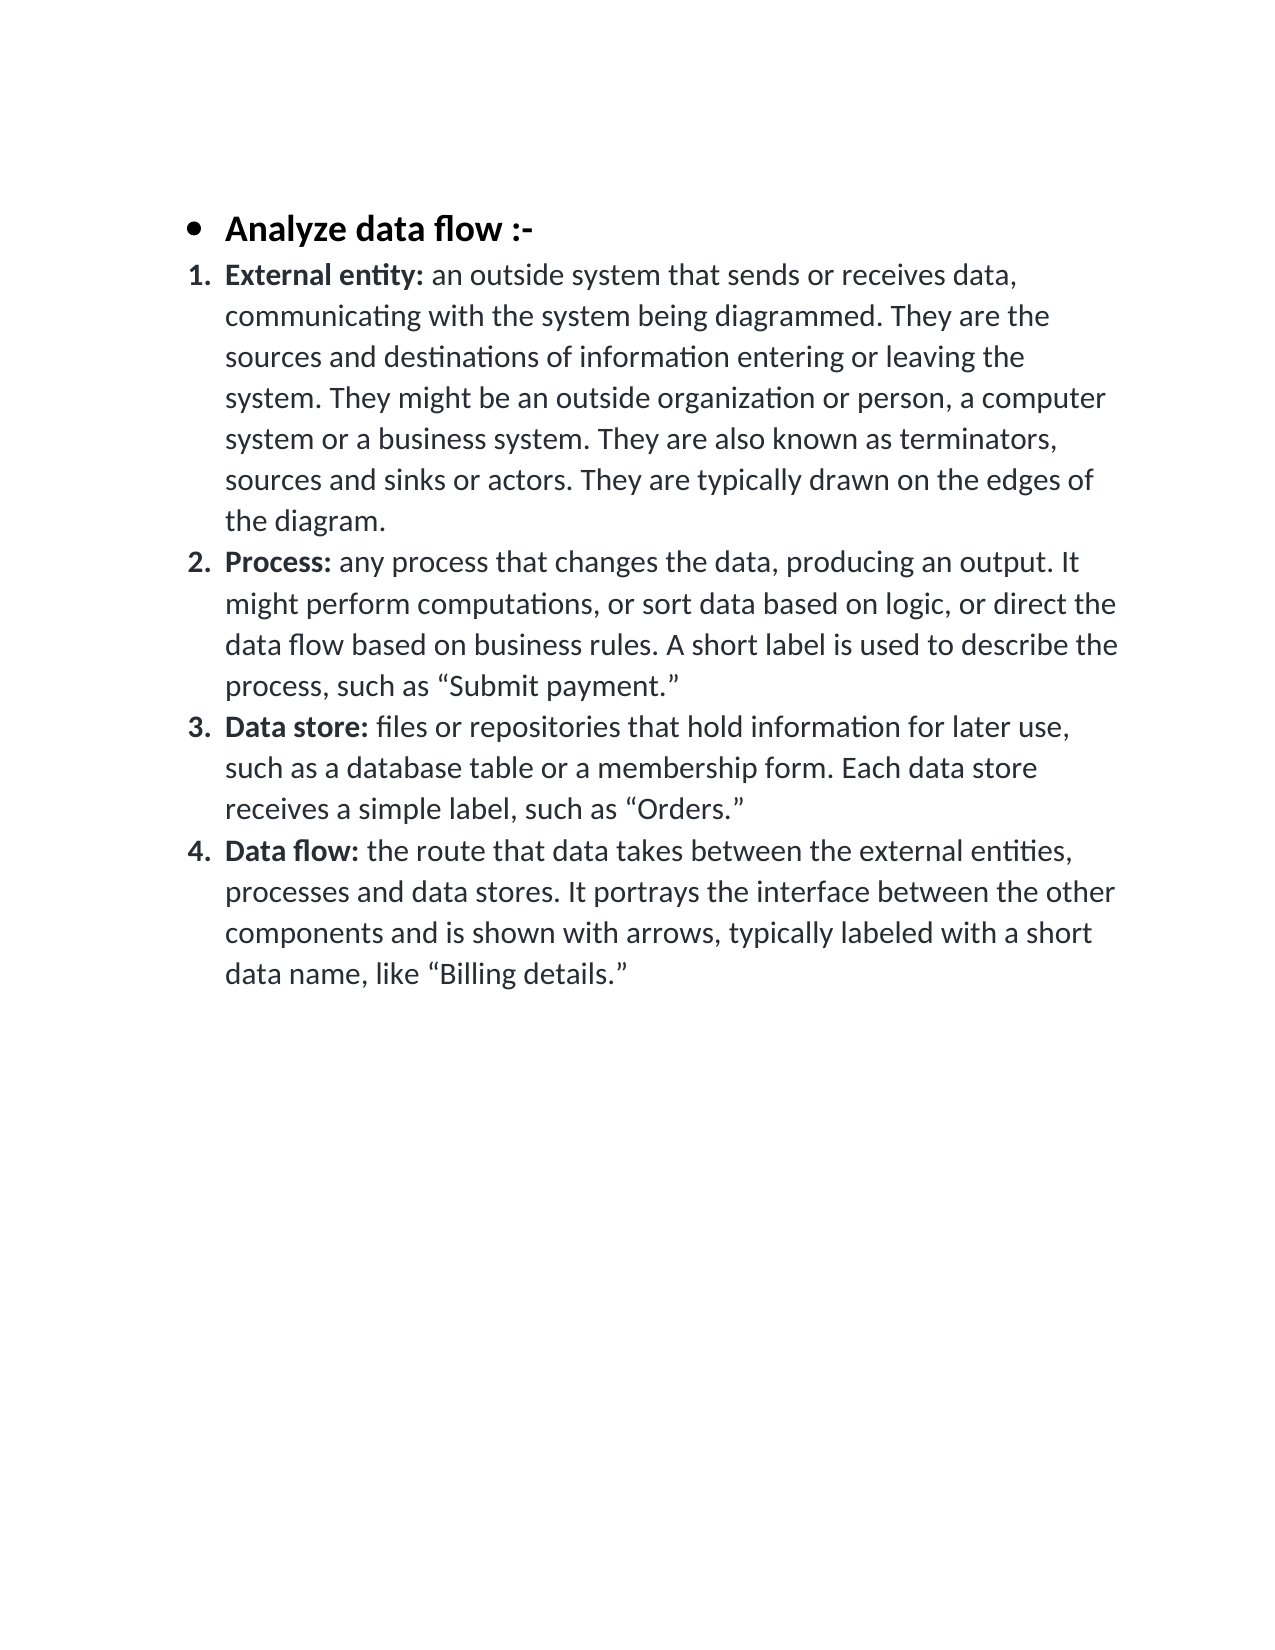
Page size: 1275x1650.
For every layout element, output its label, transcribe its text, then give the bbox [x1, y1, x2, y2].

list Analyze data flow :- [187, 205, 1125, 251]
list Data store: files or repositories that hold information for later use, such as a database table or a membership form. Each data store receives a simple label, such as “Orders.” [187, 707, 1125, 828]
list External entity: an outside system that sends or receives data, communicating with the system being diagrammed. They are the sources and destinations of information entering or leaving the system. They might be an outside organization or person, a computer system or a business system. They are also known as terminators, sources and sinks or actors. They are typically drawn on the edges of the diagram. [187, 254, 1125, 539]
list Data flow: the route that data takes between the external entities, processes and data stores. It portrays the interface between the other components and is shown with arrows, typically labeled with a short data name, like “Billing details.” [187, 831, 1125, 992]
list Process: any process that changes the data, producing an output. It might perform computations, or sort data based on logic, or direct the data flow based on business rules. A short label is used to describe the process, such as “Submit payment.” [187, 543, 1125, 704]
